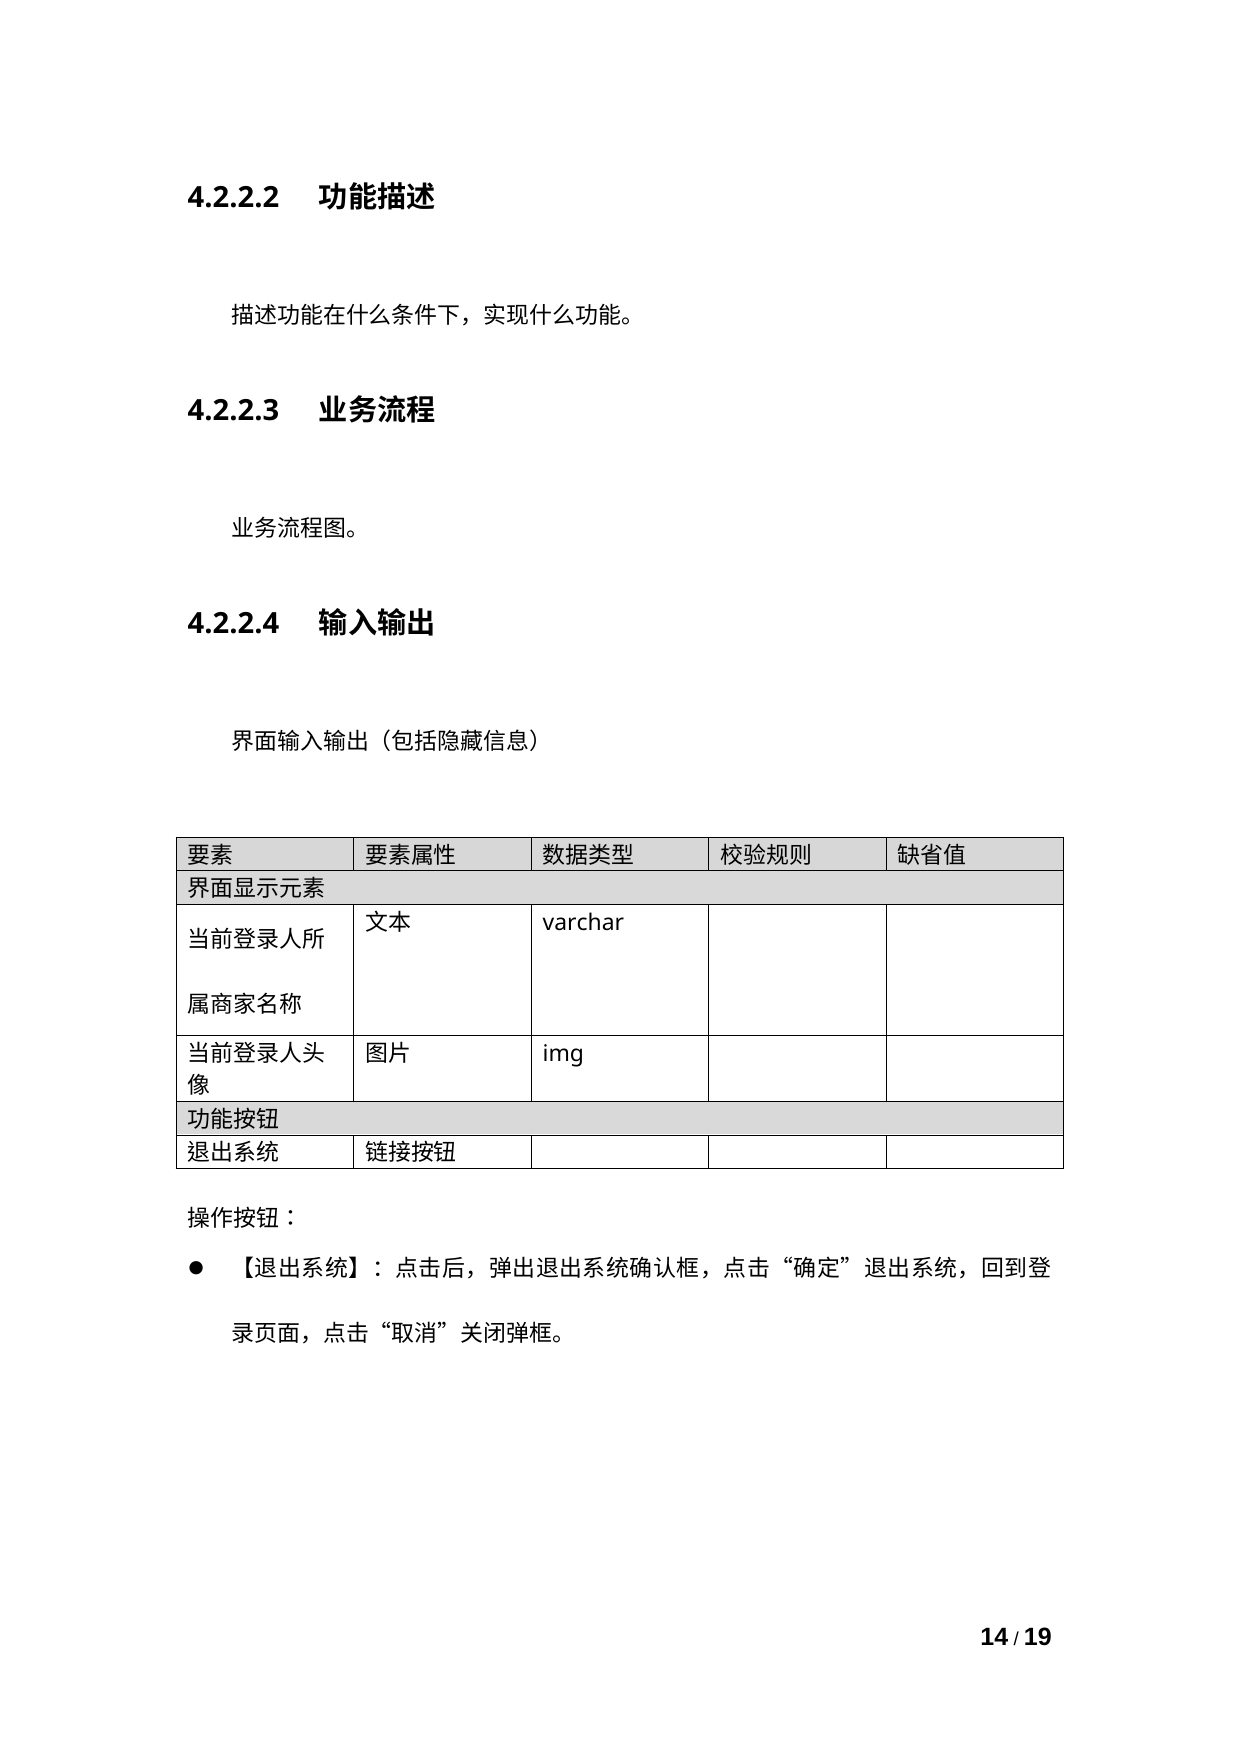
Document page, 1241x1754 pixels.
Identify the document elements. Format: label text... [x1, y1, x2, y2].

table_cell [887, 905, 1063, 1035]
table_cell 当前登录人所属商家名称 [177, 905, 353, 1035]
text 描述功能在什么条件下，实现什么功能。 [231, 281, 1053, 346]
table_cell [709, 1036, 886, 1101]
table_cell 当前登录人头像 [177, 1036, 353, 1101]
text 操作按钮： [187, 1202, 1053, 1234]
text 界面输入输出（包括隐藏信息） [231, 707, 1053, 772]
table_header 要素 [177, 838, 353, 870]
table_header 校验规则 [709, 838, 886, 870]
subtitle 输入输出 [187, 588, 1053, 653]
table_cell 链接按钮 [354, 1136, 531, 1168]
list 【退出系统】：点击后，弹出退出系统确认框，点击“确定”退出系统，回到登录页面，点击“取消”关闭弹框。 [187, 1234, 1053, 1364]
table_header 要素属性 [354, 838, 531, 870]
table_cell [887, 1036, 1063, 1101]
table_cell 界面显示元素 [177, 871, 1063, 904]
subtitle 业务流程 [187, 375, 1053, 440]
table_cell img [532, 1036, 708, 1101]
text 业务流程图。 [231, 494, 1053, 559]
table_cell 功能按钮 [177, 1102, 1063, 1134]
table_header 数据类型 [532, 838, 708, 870]
table_cell [709, 905, 886, 1035]
table_cell 图片 [354, 1036, 531, 1101]
table_cell [887, 1136, 1063, 1168]
table_cell 退出系统 [177, 1136, 353, 1168]
table_cell 文本 [354, 905, 531, 1035]
table_header 缺省值 [887, 838, 1063, 870]
table_cell [709, 1136, 886, 1168]
table_cell varchar [532, 905, 708, 1035]
table_cell [532, 1136, 708, 1168]
subtitle 功能描述 [187, 162, 1053, 227]
